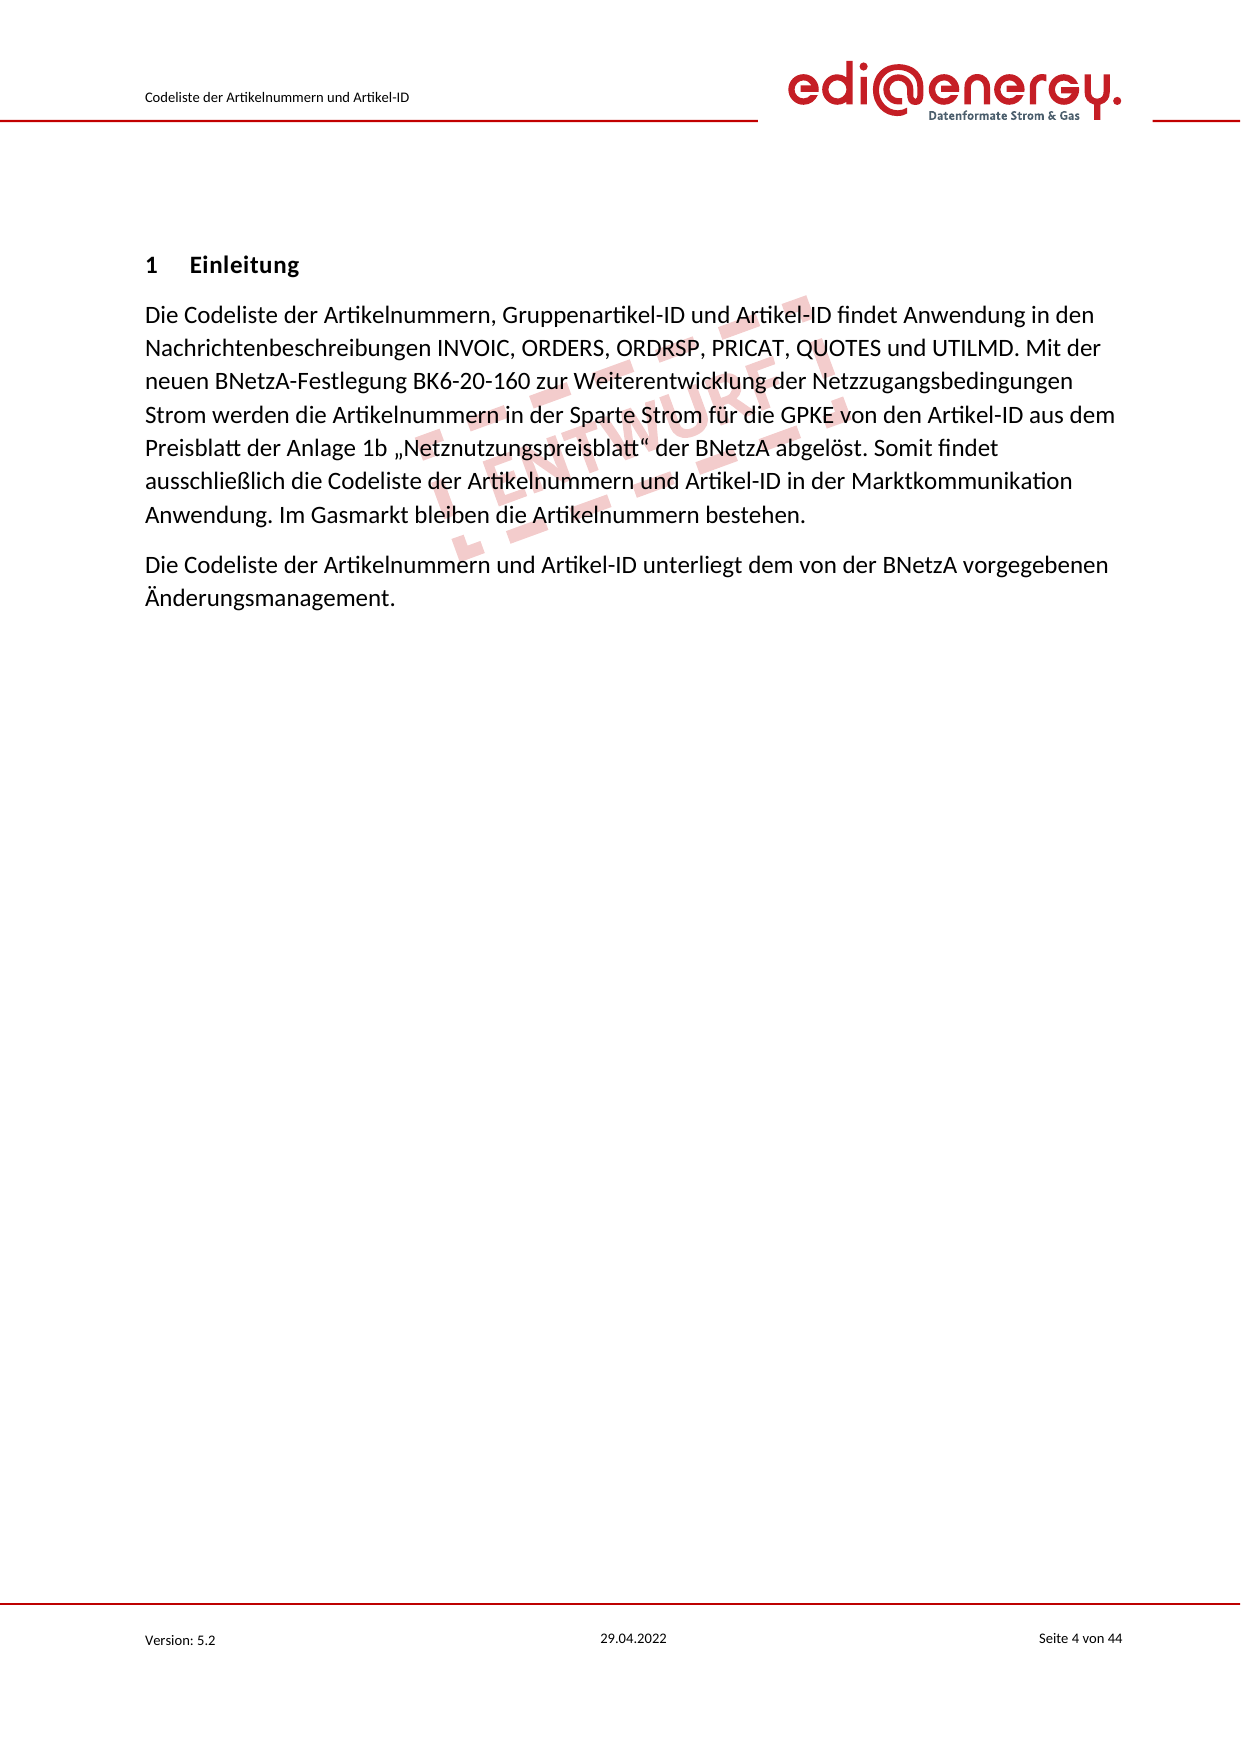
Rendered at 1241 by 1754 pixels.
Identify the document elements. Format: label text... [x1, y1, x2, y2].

text Die Codeliste der Artikelnummern und Artikel-ID unterliegt dem von der BNetzA vorgegebenen Änderungsmanagement. [145, 546, 1122, 613]
subtitle Einleitung [145, 246, 1122, 279]
text Die Codeliste der Artikelnummern, Gruppenartikel-ID und Artikel-ID findet Anwendung in den Nachrichtenbeschreibungen INVOIC, ORDERS, ORDRSP, PRICAT, QUOTES und UTILMD. Mit der neuen BNetzA-Festlegung BK6-20-160 zur Weiterentwicklung der Netzzugangsbedingungen Strom werden die Artikelnummern in der Sparte Strom für die GPKE von den Artikel-ID aus dem Preisblatt der Anlage 1b „Netznutzungspreisblatt“ der BNetzA abgelöst. Somit findet ausschließlich die Codeliste der Artikelnummern und Artikel-ID in der Marktkommunikation Anwendung. Im Gasmarkt bleiben die Artikelnummern bestehen. [145, 296, 1122, 529]
